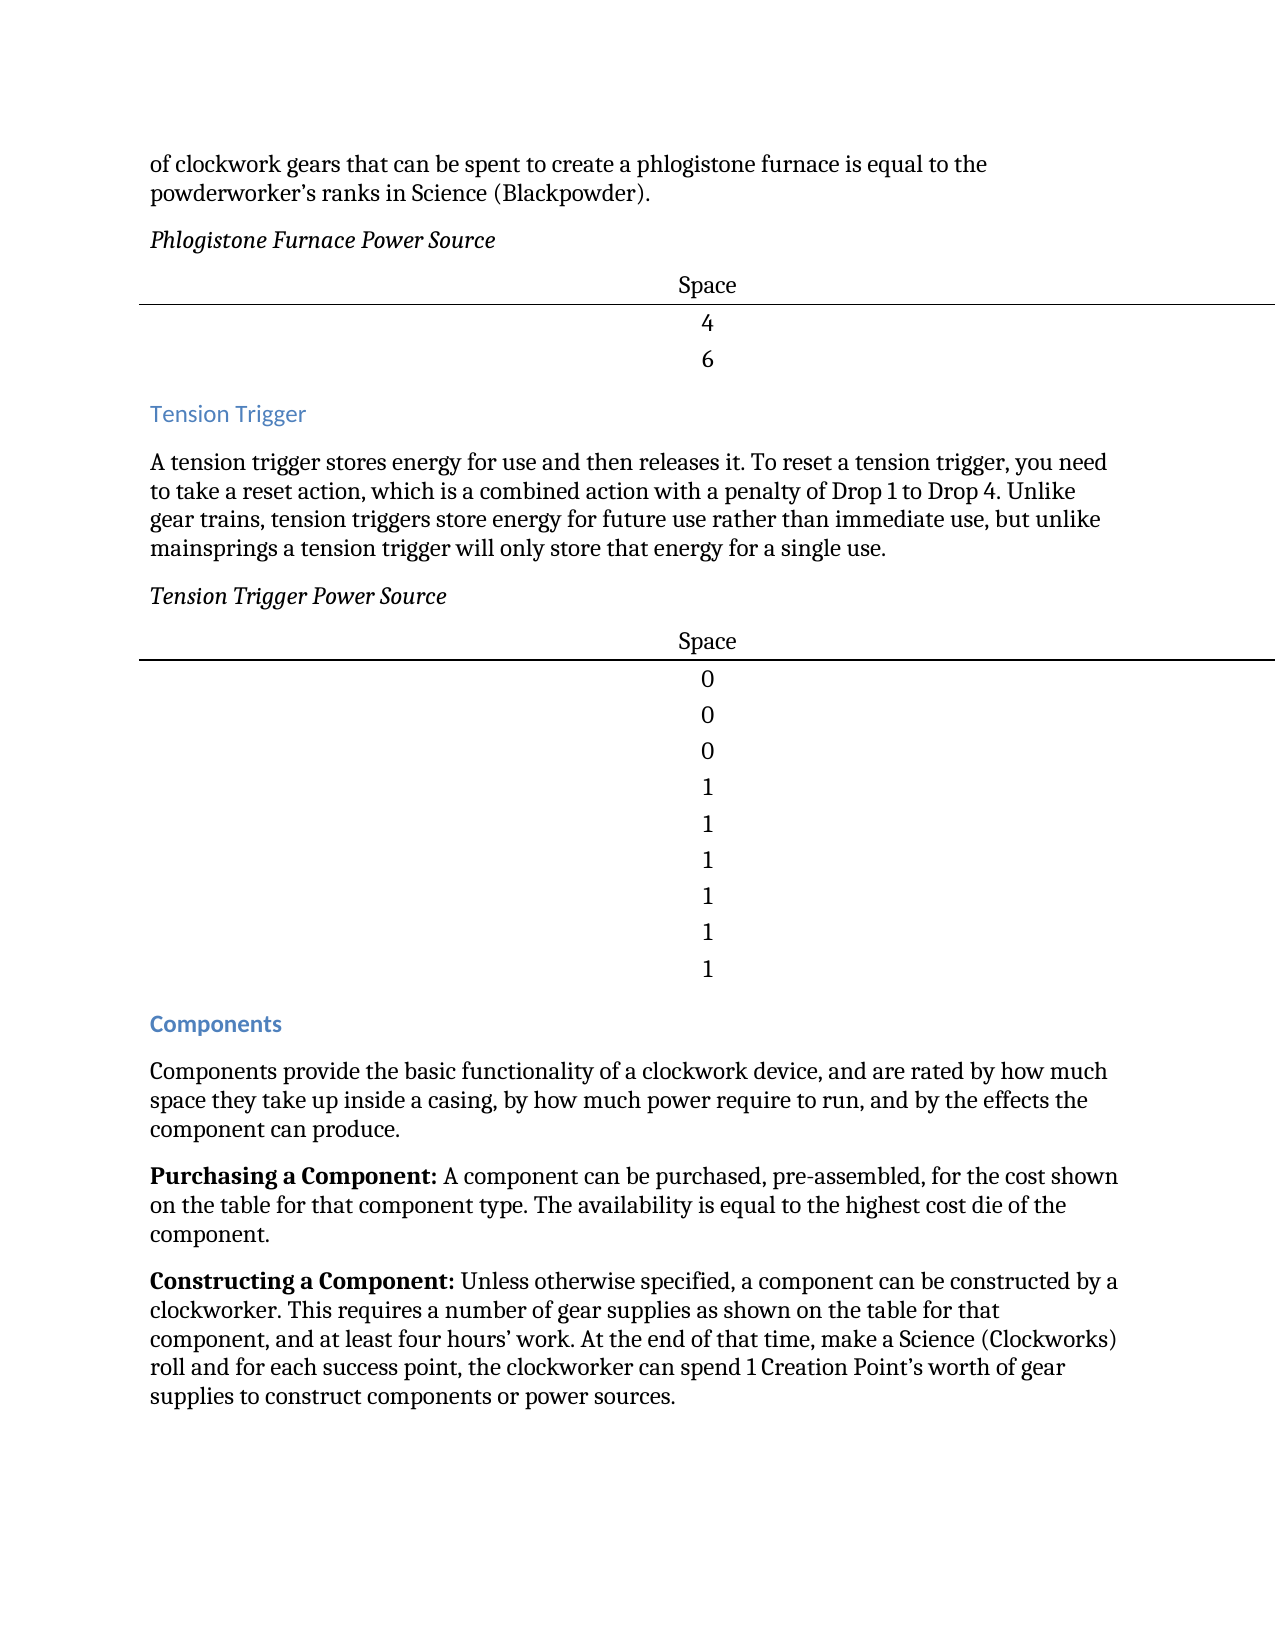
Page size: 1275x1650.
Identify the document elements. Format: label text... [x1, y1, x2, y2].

text Purchasing a Component: A component can be purchased, pre-assembled, for the cost shown on the table for that component type. The availability is equal to the highest cost die of the component. [150, 1162, 1125, 1248]
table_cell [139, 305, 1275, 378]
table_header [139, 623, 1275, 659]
subtitle Tension Trigger [150, 399, 1125, 429]
text Constructing a Component: Unless otherwise specified, a component can be constructed by a clockworker. This requires a number of gear supplies as shown on the table for that component, and at least four hours’ work. At the end of that time, make a Science (Clockworks) roll and for each success point, the clockworker can spend 1 Creation Point’s worth of gear supplies to construct components or power sources. [150, 1267, 1125, 1411]
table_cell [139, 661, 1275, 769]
text Tension Trigger Power Source [150, 582, 1125, 610]
subtitle Components [150, 1008, 1125, 1038]
text Components provide the basic functionality of a clockwork device, and are rated by how much space they take up inside a casing, by how much power require to run, and by the effects the component can produce. [150, 1057, 1125, 1143]
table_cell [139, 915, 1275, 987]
text Phlogistone Furnace Power Source [150, 226, 1125, 255]
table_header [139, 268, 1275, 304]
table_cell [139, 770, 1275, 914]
text A tension trigger stores energy for use and then releases it. To reset a tension trigger, you need to take a reset action, which is a combined action with a penalty of Drop 1 to Drop 4. Unlike gear trains, tension triggers store energy for future use rather than immediate use, but unlike mainsprings a tension trigger will only store that energy for a single use. [150, 448, 1125, 563]
